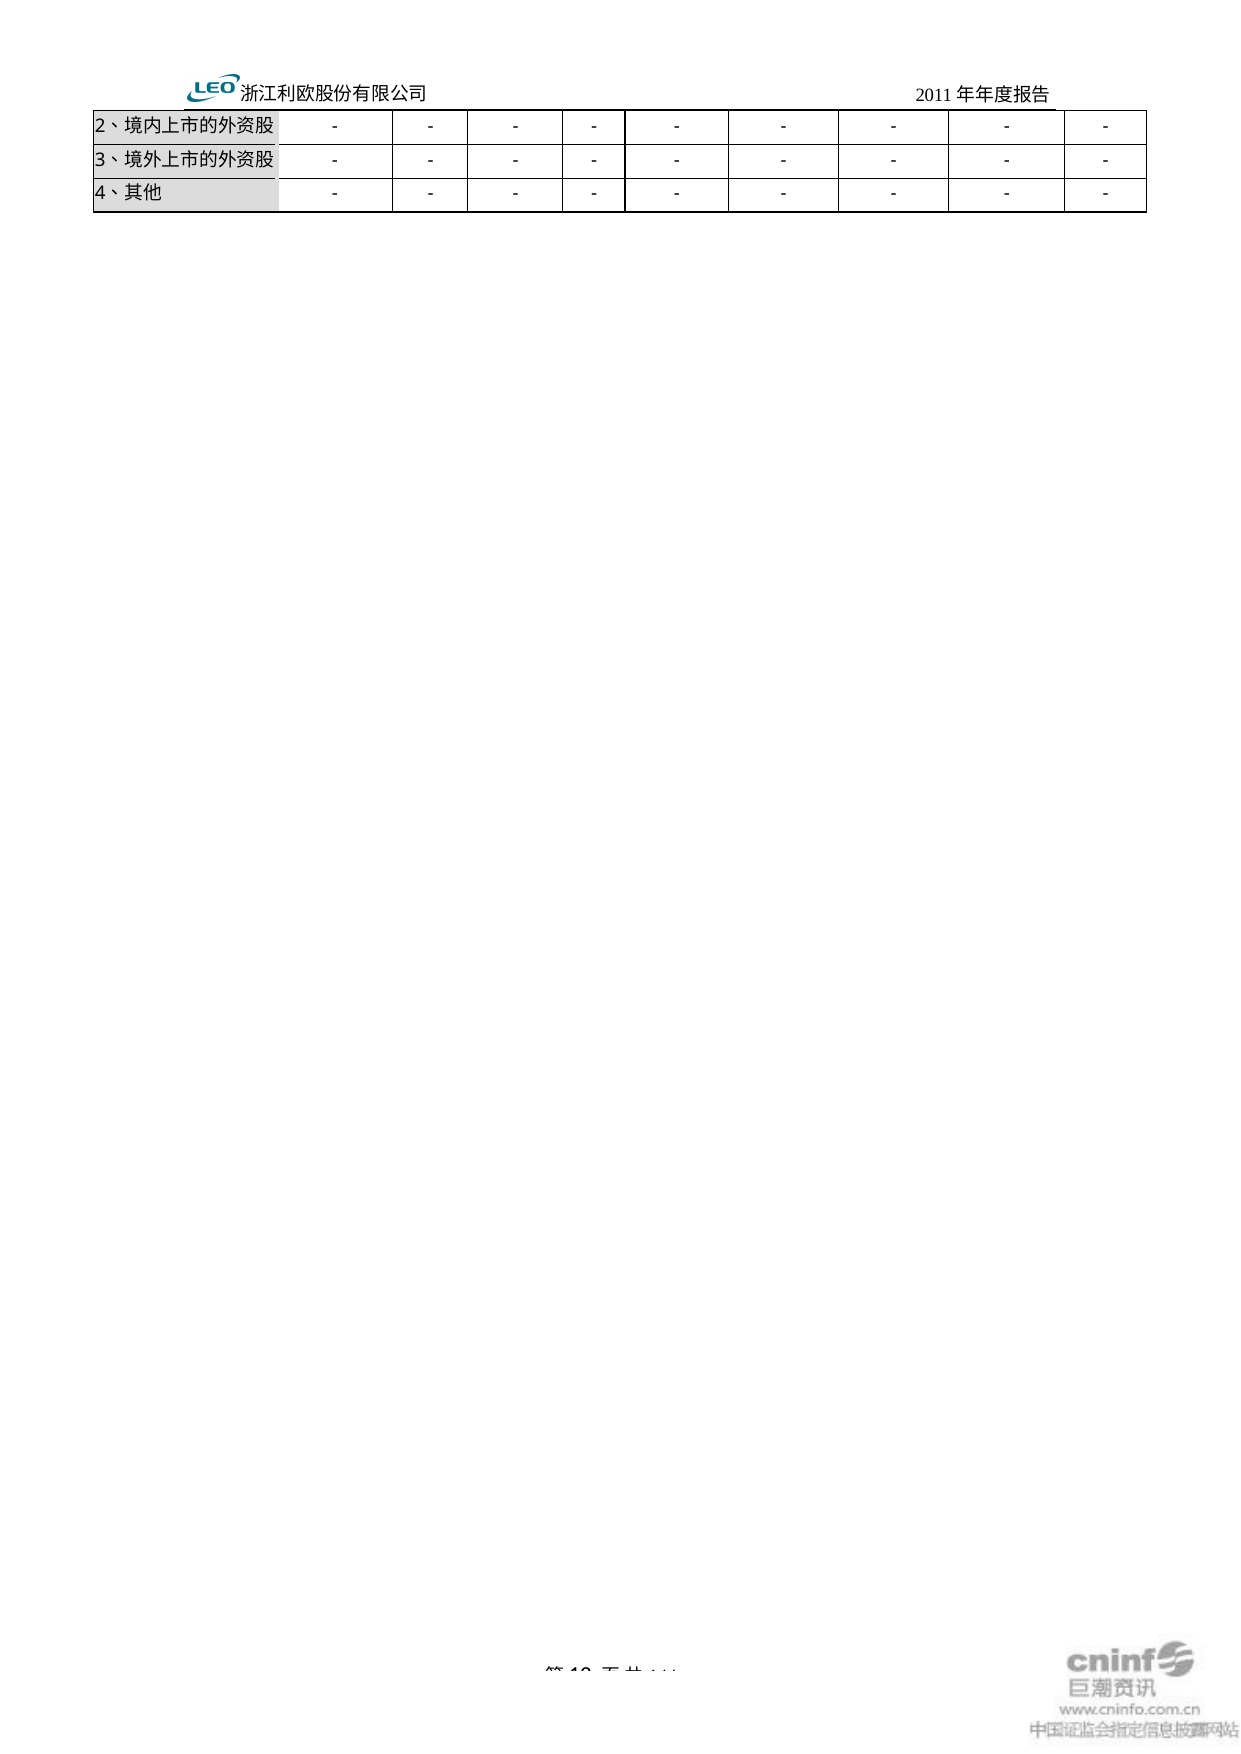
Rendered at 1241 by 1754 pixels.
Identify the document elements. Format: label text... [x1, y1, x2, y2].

table_cell - [626, 179, 728, 211]
table_cell 4、其他 [94, 179, 275, 211]
table_cell - [393, 145, 467, 178]
table_cell - [393, 111, 467, 144]
table_cell - [729, 111, 838, 144]
table_cell - [949, 145, 1064, 178]
table_cell 2、境内上市的外资股 [94, 111, 275, 144]
table_cell - [626, 145, 728, 178]
table_cell 3、境外上市的外资股 [94, 145, 275, 178]
table_cell - [839, 179, 948, 211]
table_cell - [729, 145, 838, 178]
table_cell - [279, 145, 392, 178]
picture [187, 74, 240, 102]
table_cell - [468, 145, 562, 178]
table_cell - [563, 111, 624, 144]
table_cell - [563, 145, 624, 178]
picture [1029, 1633, 1241, 1754]
table_cell - [729, 179, 838, 211]
table_cell - [1065, 179, 1146, 211]
table_cell - [1065, 145, 1146, 178]
table_cell - [839, 145, 948, 178]
table_cell - [1065, 111, 1146, 144]
table_cell - [468, 111, 562, 144]
table_cell - [279, 179, 392, 211]
table_cell - [468, 179, 562, 211]
table_cell - [949, 179, 1064, 211]
table_cell - [626, 111, 728, 144]
table_cell - [279, 111, 392, 144]
table_cell - [839, 111, 948, 144]
table_cell - [393, 179, 467, 211]
table_cell - [563, 179, 624, 211]
table_cell - [949, 111, 1064, 144]
